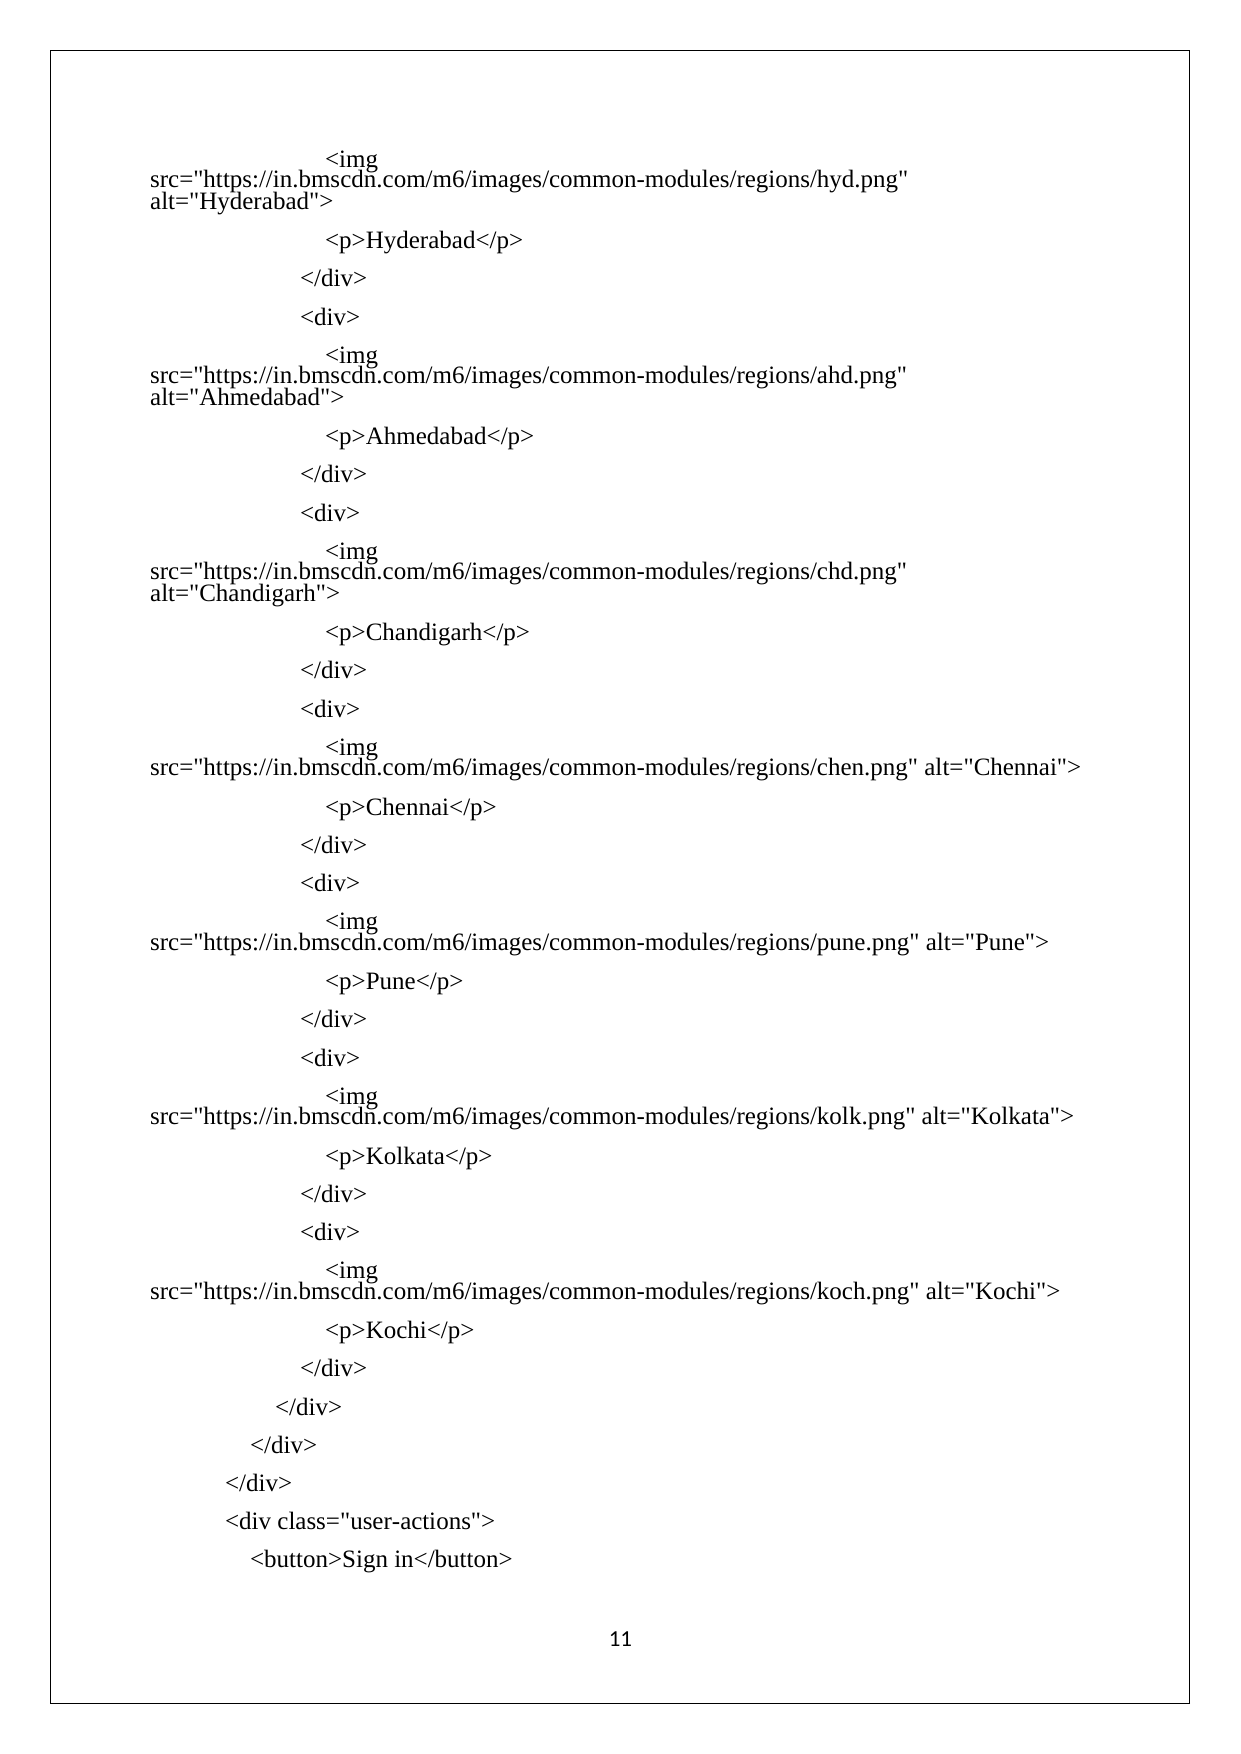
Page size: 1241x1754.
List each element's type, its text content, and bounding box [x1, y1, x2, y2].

text <p>Ahmedabad</p> [150, 427, 1090, 449]
text </div> [150, 1474, 1090, 1496]
text </div> [150, 1359, 1090, 1381]
text <img src="https://in.bmscdn.com/m6/images/common-modules/regions/chd.png" alt="Chandigarh"> [150, 542, 1090, 607]
text </div> [150, 466, 1090, 487]
text <div> [150, 308, 1090, 329]
text <img src="https://in.bmscdn.com/m6/images/common-modules/regions/pune.png" alt="Pune"> [150, 913, 1090, 956]
text <p>Kolkata</p> [150, 1147, 1090, 1168]
text <img src="https://in.bmscdn.com/m6/images/common-modules/regions/kolk.png" alt="Kolkata"> [150, 1087, 1090, 1130]
text </div> [150, 269, 1090, 291]
text </div> [150, 836, 1090, 858]
text <div class="user-actions"> [150, 1512, 1090, 1534]
text <div> [150, 700, 1090, 721]
text <div> [150, 504, 1090, 525]
text <div> [150, 1223, 1090, 1245]
text <div> [150, 874, 1090, 896]
text </div> [150, 1398, 1090, 1419]
text <p>Chennai</p> [150, 798, 1090, 819]
text <p>Chandigarh</p> [150, 623, 1090, 645]
text <p>Pune</p> [150, 972, 1090, 994]
text <img src="https://in.bmscdn.com/m6/images/common-modules/regions/hyd.png" alt="Hyderabad"> [150, 150, 1090, 215]
text <img src="https://in.bmscdn.com/m6/images/common-modules/regions/chen.png" alt="Chennai"> [150, 738, 1090, 781]
text </div> [150, 662, 1090, 683]
text <img src="https://in.bmscdn.com/m6/images/common-modules/regions/ahd.png" alt="Ahmedabad"> [150, 346, 1090, 411]
text <button>Sign in</button> [150, 1551, 1090, 1572]
text <img src="https://in.bmscdn.com/m6/images/common-modules/regions/koch.png" alt="Kochi"> [150, 1262, 1090, 1305]
text </div> [150, 1011, 1090, 1032]
text <p>Kochi</p> [150, 1321, 1090, 1343]
text </div> [150, 1185, 1090, 1207]
text </div> [150, 1436, 1090, 1458]
text <p>Hyderabad</p> [150, 231, 1090, 253]
text <div> [150, 1049, 1090, 1070]
